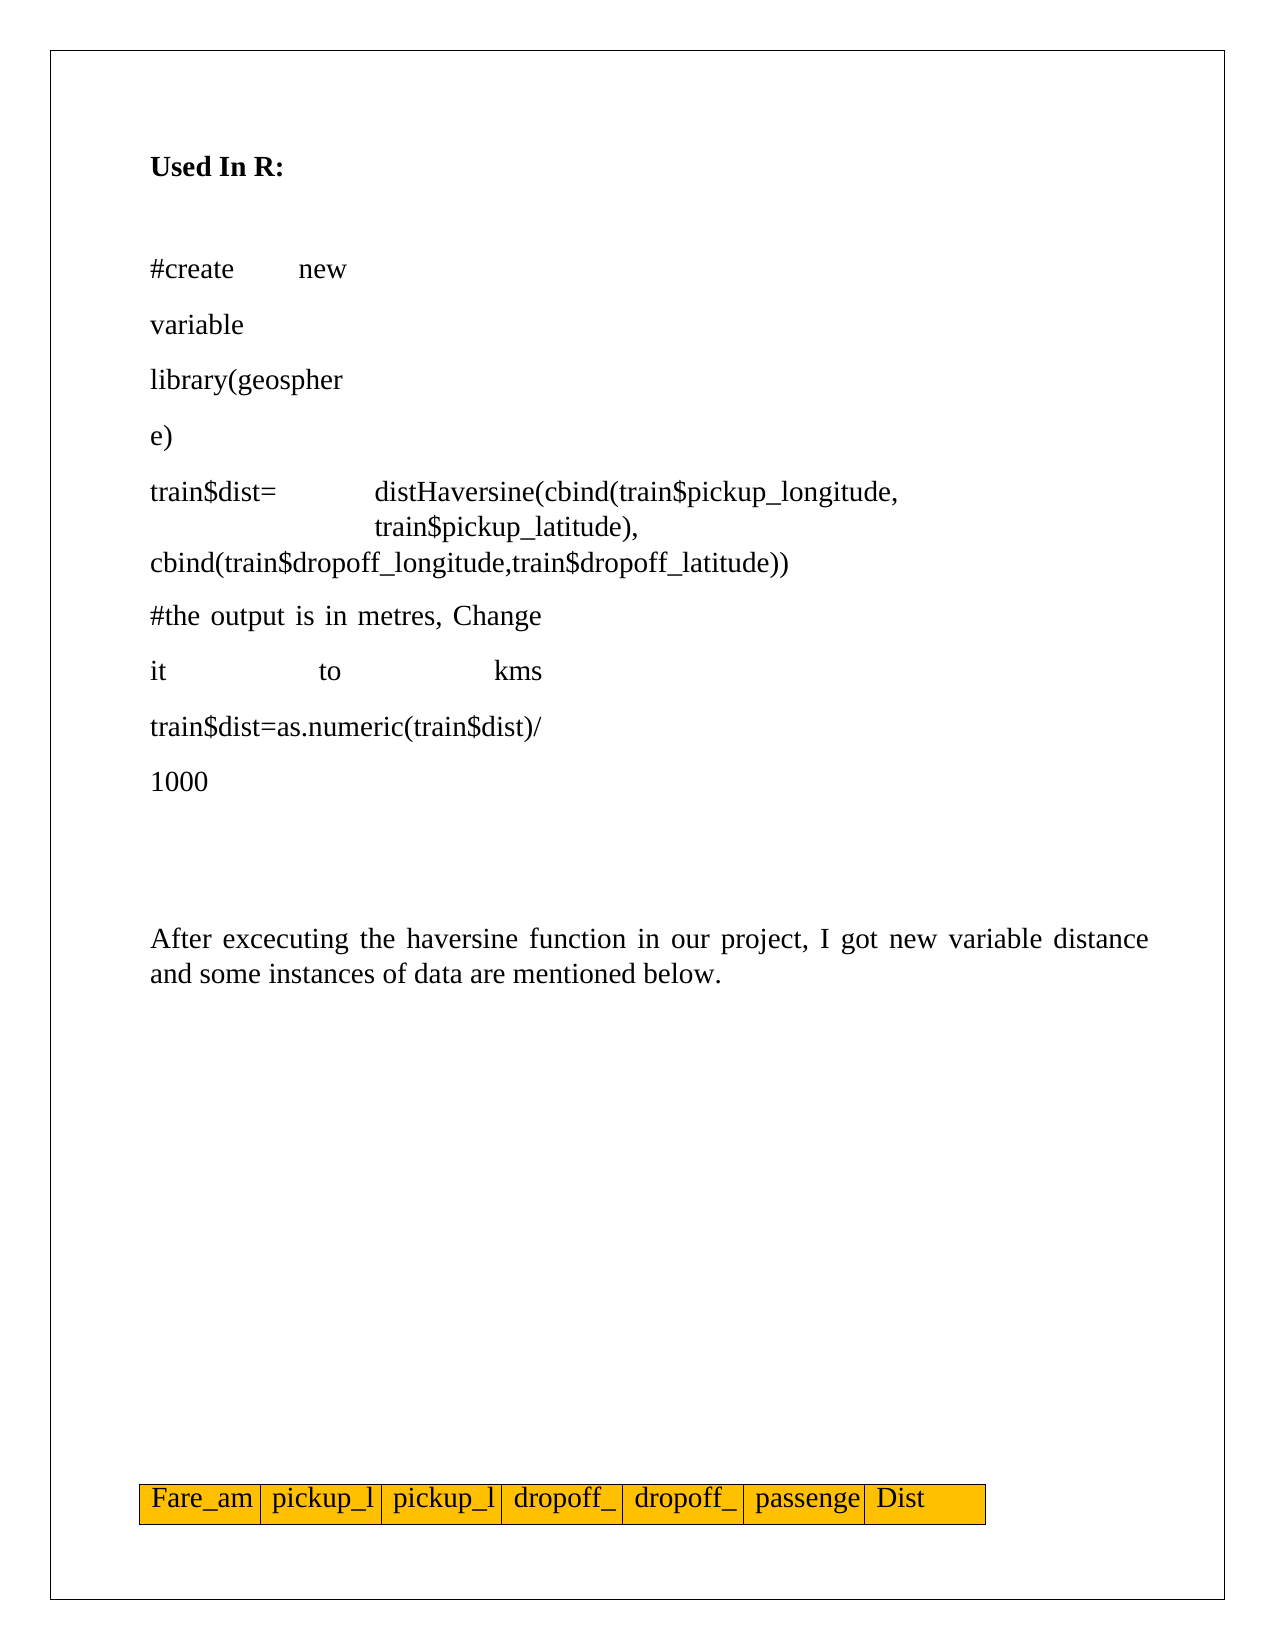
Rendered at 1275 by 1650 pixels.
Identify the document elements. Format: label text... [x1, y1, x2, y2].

table_header Fare_amou nt [140, 1485, 260, 1524]
text #the output is in metres, Change it to kms train$dist=as.numeric(train$dist)/1000 [150, 598, 542, 798]
table_header passenger_ count [744, 1485, 864, 1524]
table_header pickup_lon gitude [261, 1485, 381, 1524]
table_header dropoff_lo ngitude [502, 1485, 622, 1524]
text train$dist= distHaversine(cbind(train$pickup_longitude, train$pickup_latitude), cbind(train$dropoff_longitude,train$dropoff_latitude)) [150, 474, 1126, 578]
text After excecuting the haversine function in our project, I got new variable distance and some instances of data are mentioned below. [150, 921, 1150, 990]
table_header pickup_lati tude [382, 1485, 501, 1524]
table_header Dist [865, 1485, 985, 1524]
table_header dropoff_lat itude [623, 1485, 743, 1524]
subtitle Used In R: [150, 149, 1150, 183]
text #create new variable library(geosphere) [150, 251, 347, 452]
